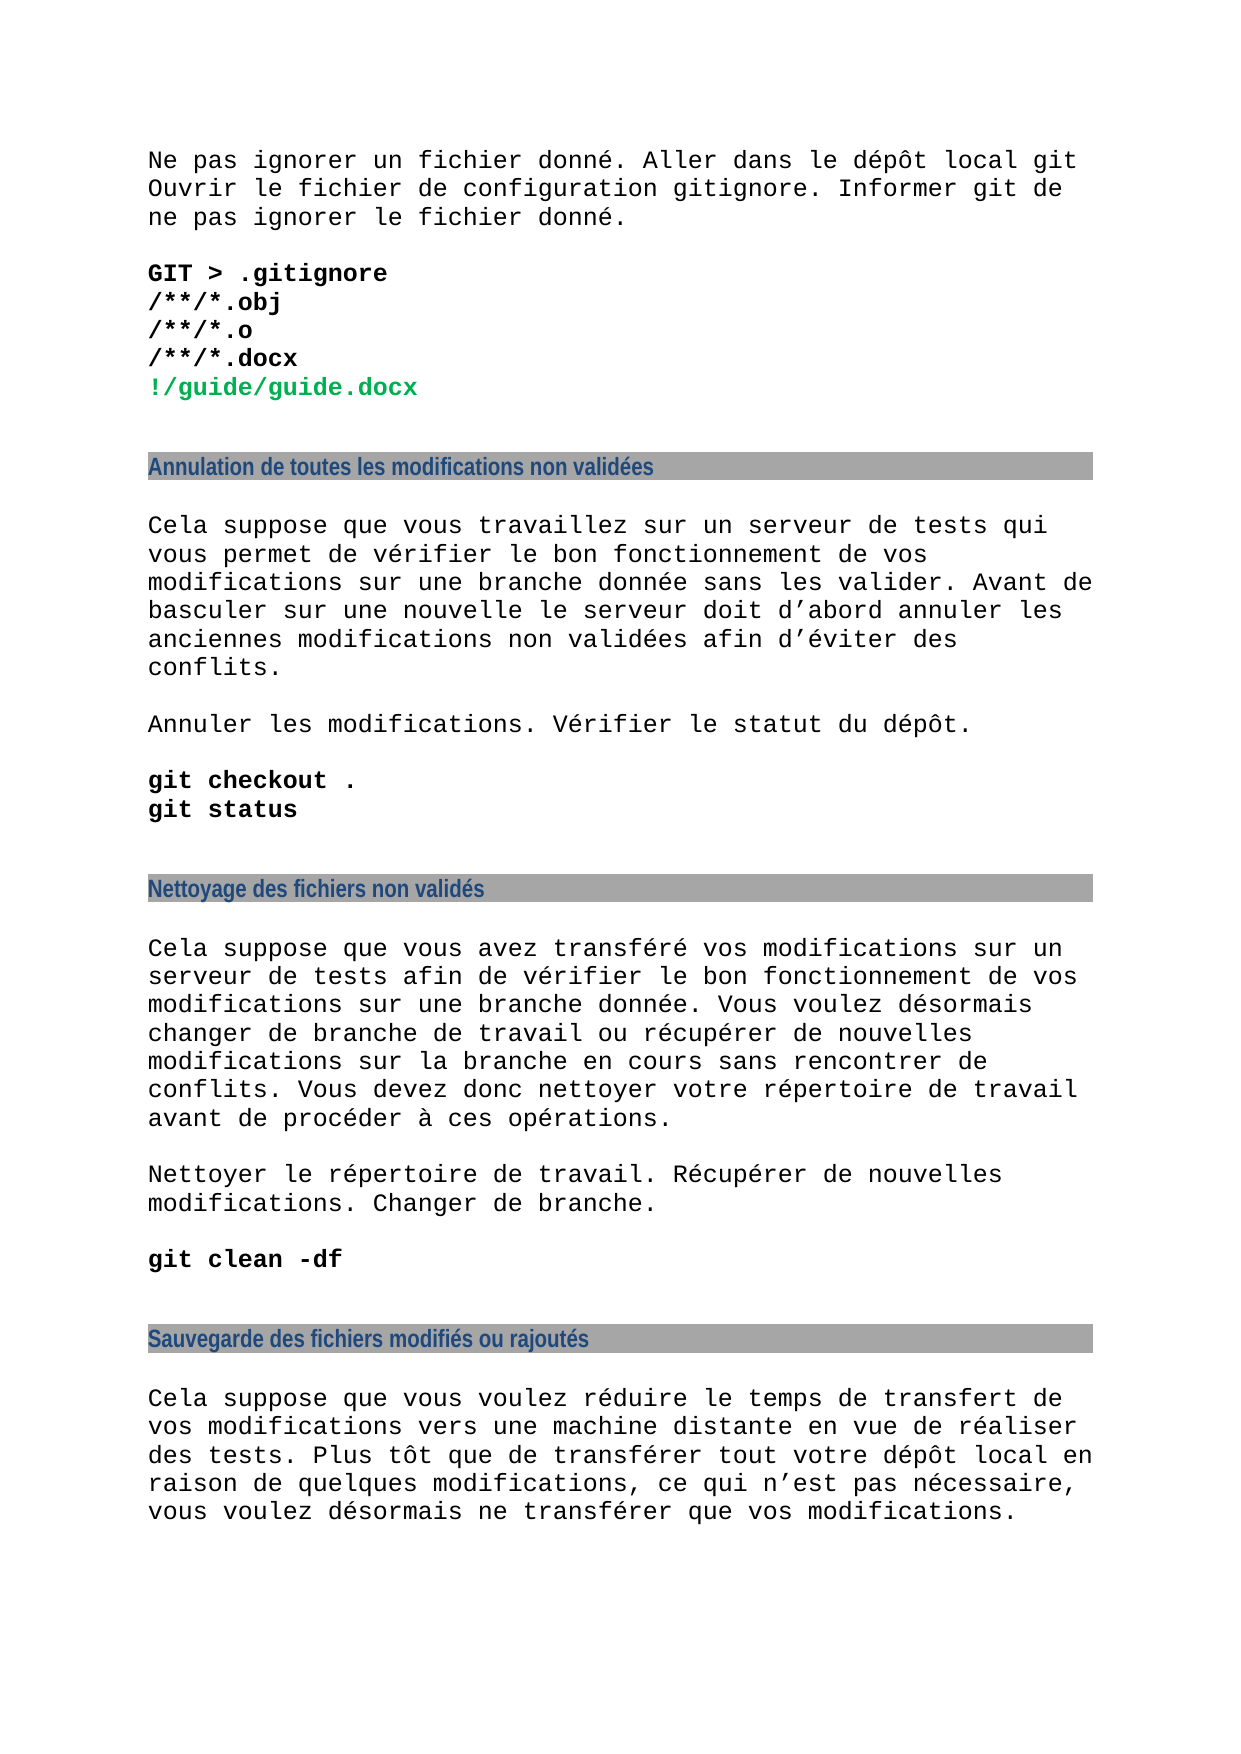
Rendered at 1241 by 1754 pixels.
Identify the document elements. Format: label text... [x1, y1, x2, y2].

text Ne pas ignorer un fichier donné. Aller dans le dépôt local git Ouvrir le fichier de configuration gitignore. Informer git de ne pas ignorer le fichier donné. [148, 148, 1093, 233]
text Cela suppose que vous voulez réduire le temps de transfert de vos modifications vers une machine distante en vue de réaliser des tests. Plus tôt que de transférer tout votre dépôt local en raison de quelques modifications, ce qui n’est pas nécessaire, vous voulez désormais ne transférer que vos modifications. [148, 1386, 1093, 1527]
text Annuler les modifications. Vérifier le statut du dépôt. [148, 711, 1093, 740]
text /**/*.docx [148, 346, 1093, 374]
text git clean -df [148, 1247, 1093, 1275]
subtitle Annulation de toutes les modifications non validées [148, 452, 1093, 480]
subtitle Sauvegarde des fichiers modifiés ou rajoutés [148, 1324, 1093, 1353]
text Cela suppose que vous avez transféré vos modifications sur un serveur de tests afin de vérifier le bon fonctionnement de vos modifications sur une branche donnée. Vous voulez désormais changer de branche de travail ou récupérer de nouvelles modifications sur la branche en cours sans rencontrer de conflits. Vous devez donc nettoyer votre répertoire de travail avant de procéder à ces opérations. [148, 935, 1093, 1133]
text !/guide/guide.docx [148, 374, 1093, 403]
text /**/*.o [148, 318, 1093, 346]
text git status [148, 796, 1093, 825]
subtitle Nettoyage des fichiers non validés [148, 874, 1093, 902]
text Nettoyer le répertoire de travail. Récupérer de nouvelles modifications. Changer de branche. [148, 1162, 1093, 1218]
text GIT > .gitignore [148, 261, 1093, 289]
text /**/*.obj [148, 289, 1093, 318]
text git checkout . [148, 768, 1093, 796]
